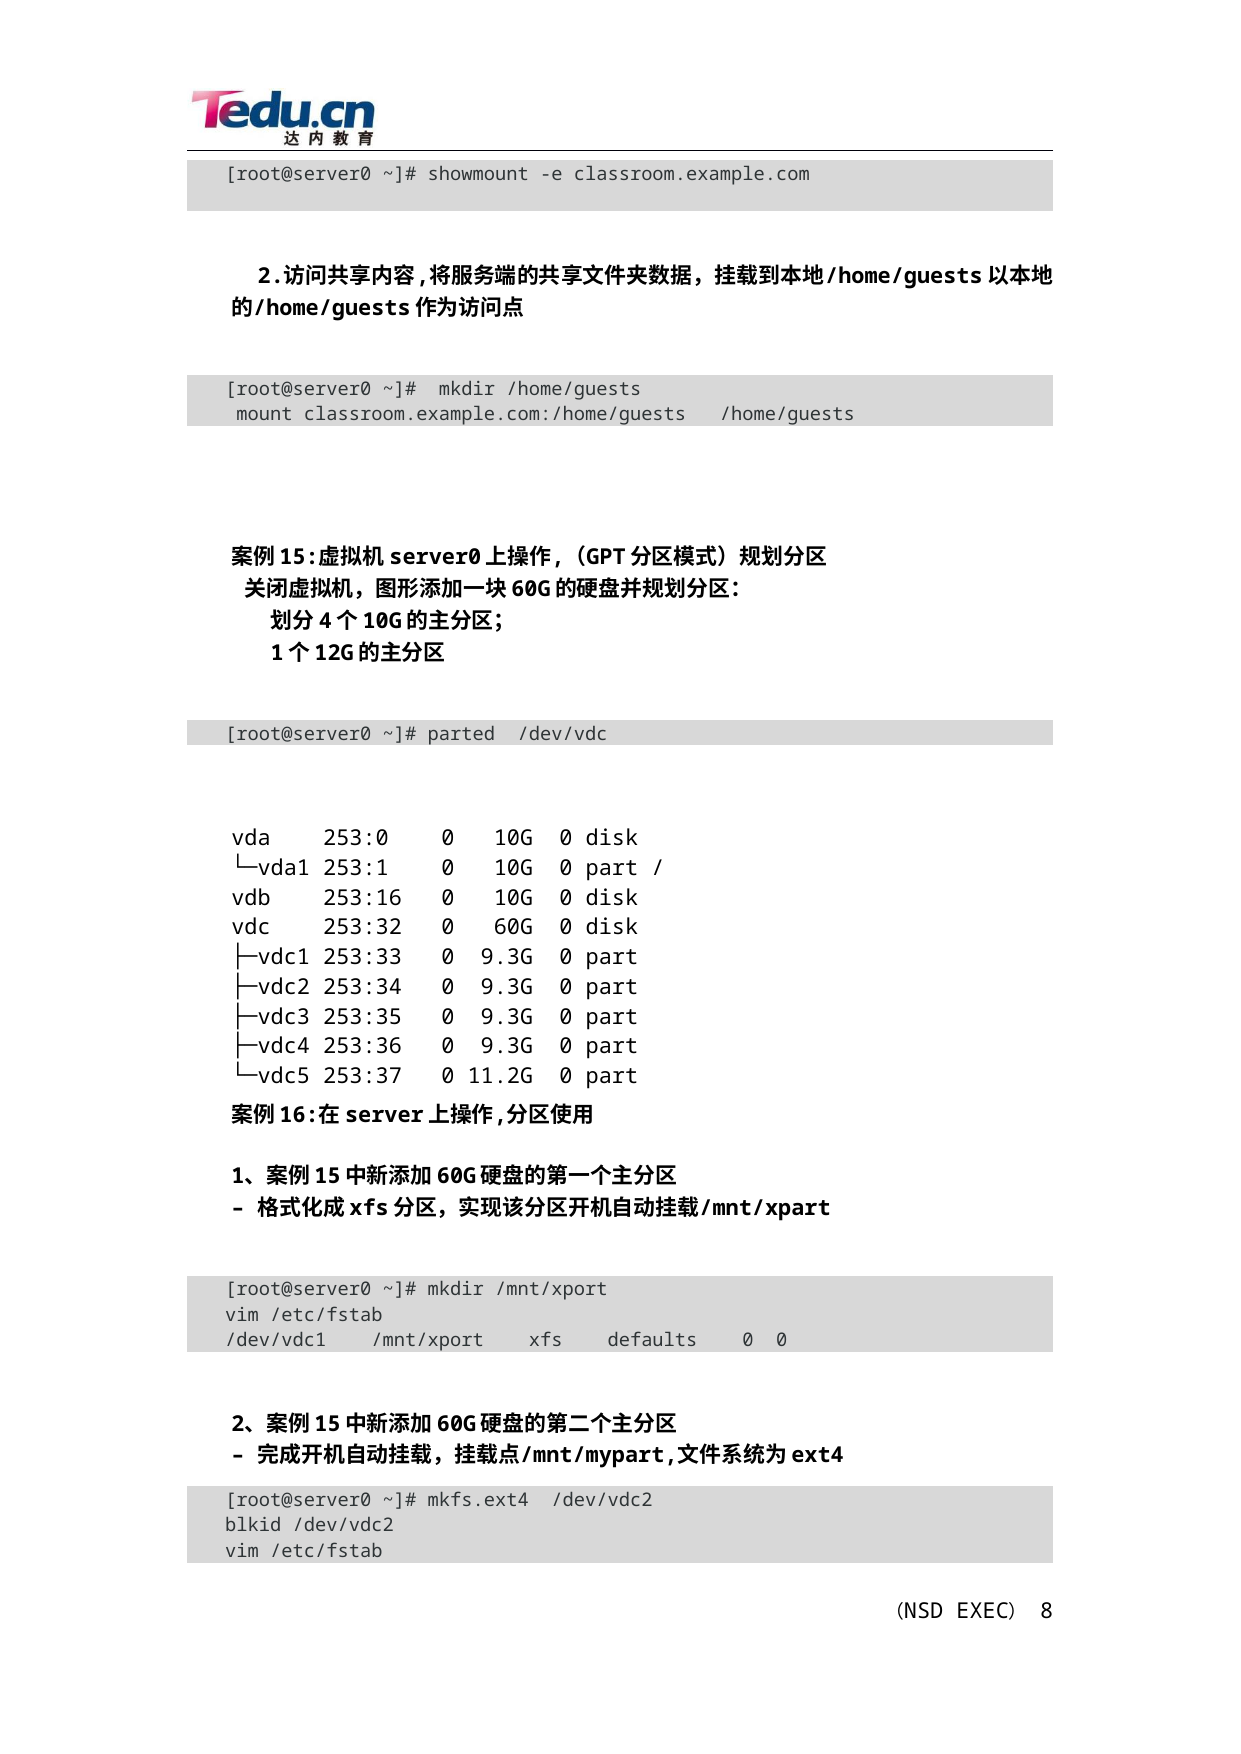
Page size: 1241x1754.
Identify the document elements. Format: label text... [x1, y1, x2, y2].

text ├─vdc3 253:35 0 9.3G 0 part [187, 1001, 1053, 1031]
text [root@server0 ~]# mkdir /mnt/xport [187, 1276, 1053, 1301]
text vim /etc/fstab [187, 1301, 1053, 1327]
text – 格式化成xfs分区，实现该分区开机自动挂载/mnt/xpart [231, 1190, 1053, 1222]
text 关闭虚拟机，图形添加一块60G的硬盘并规划分区： [231, 571, 1053, 603]
text /dev/vdc1 /mnt/xport xfs defaults 0 0 [187, 1327, 1053, 1352]
text vda 253:0 0 10G 0 disk [187, 822, 1053, 852]
text – 完成开机自动挂载，挂载点/mnt/mypart,文件系统为ext4 [231, 1437, 1053, 1469]
picture [187, 88, 379, 148]
text 1个12G的主分区 [231, 634, 1053, 666]
text blkid /dev/vdc2 [187, 1512, 1053, 1537]
text └─vda1 253:1 0 10G 0 part / [187, 852, 1053, 882]
text vdc 253:32 0 60G 0 disk [187, 911, 1053, 941]
text ├─vdc4 253:36 0 9.3G 0 part [187, 1031, 1053, 1060]
text vdb 253:16 0 10G 0 disk [187, 882, 1053, 911]
text 划分4个10G的主分区； [231, 603, 1053, 634]
text mount classroom.example.com:/home/guests /home/guests [187, 401, 1053, 426]
text [root@server0 ~]# mkdir /home/guests [187, 375, 1053, 401]
text 案例15:虚拟机 server0上操作,（GPT分区模式）规划分区 [231, 539, 1053, 571]
text 2.访问共享内容,将服务端的共享文件夹数据，挂载到本地/home/guests以本地的/home/guests作为访问点 [231, 258, 1053, 322]
text ├─vdc2 253:34 0 9.3G 0 part [187, 971, 1053, 1001]
text └─vdc5 253:37 0 11.2G 0 part [187, 1060, 1053, 1090]
text 2、案例15中新添加60G硬盘的第二个主分区 [231, 1406, 1053, 1437]
text [root@server0 ~]# mkfs.ext4 /dev/vdc2 [187, 1486, 1053, 1512]
text vim /etc/fstab [187, 1537, 1053, 1563]
text [root@server0 ~]# showmount -e classroom.example.com [187, 160, 1053, 186]
text 案例16:在server上操作,分区使用 [231, 1097, 1053, 1129]
text [root@server0 ~]# parted /dev/vdc [187, 720, 1053, 745]
text 1、案例15中新添加60G硬盘的第一个主分区 [231, 1158, 1053, 1190]
text ├─vdc1 253:33 0 9.3G 0 part [187, 941, 1053, 971]
